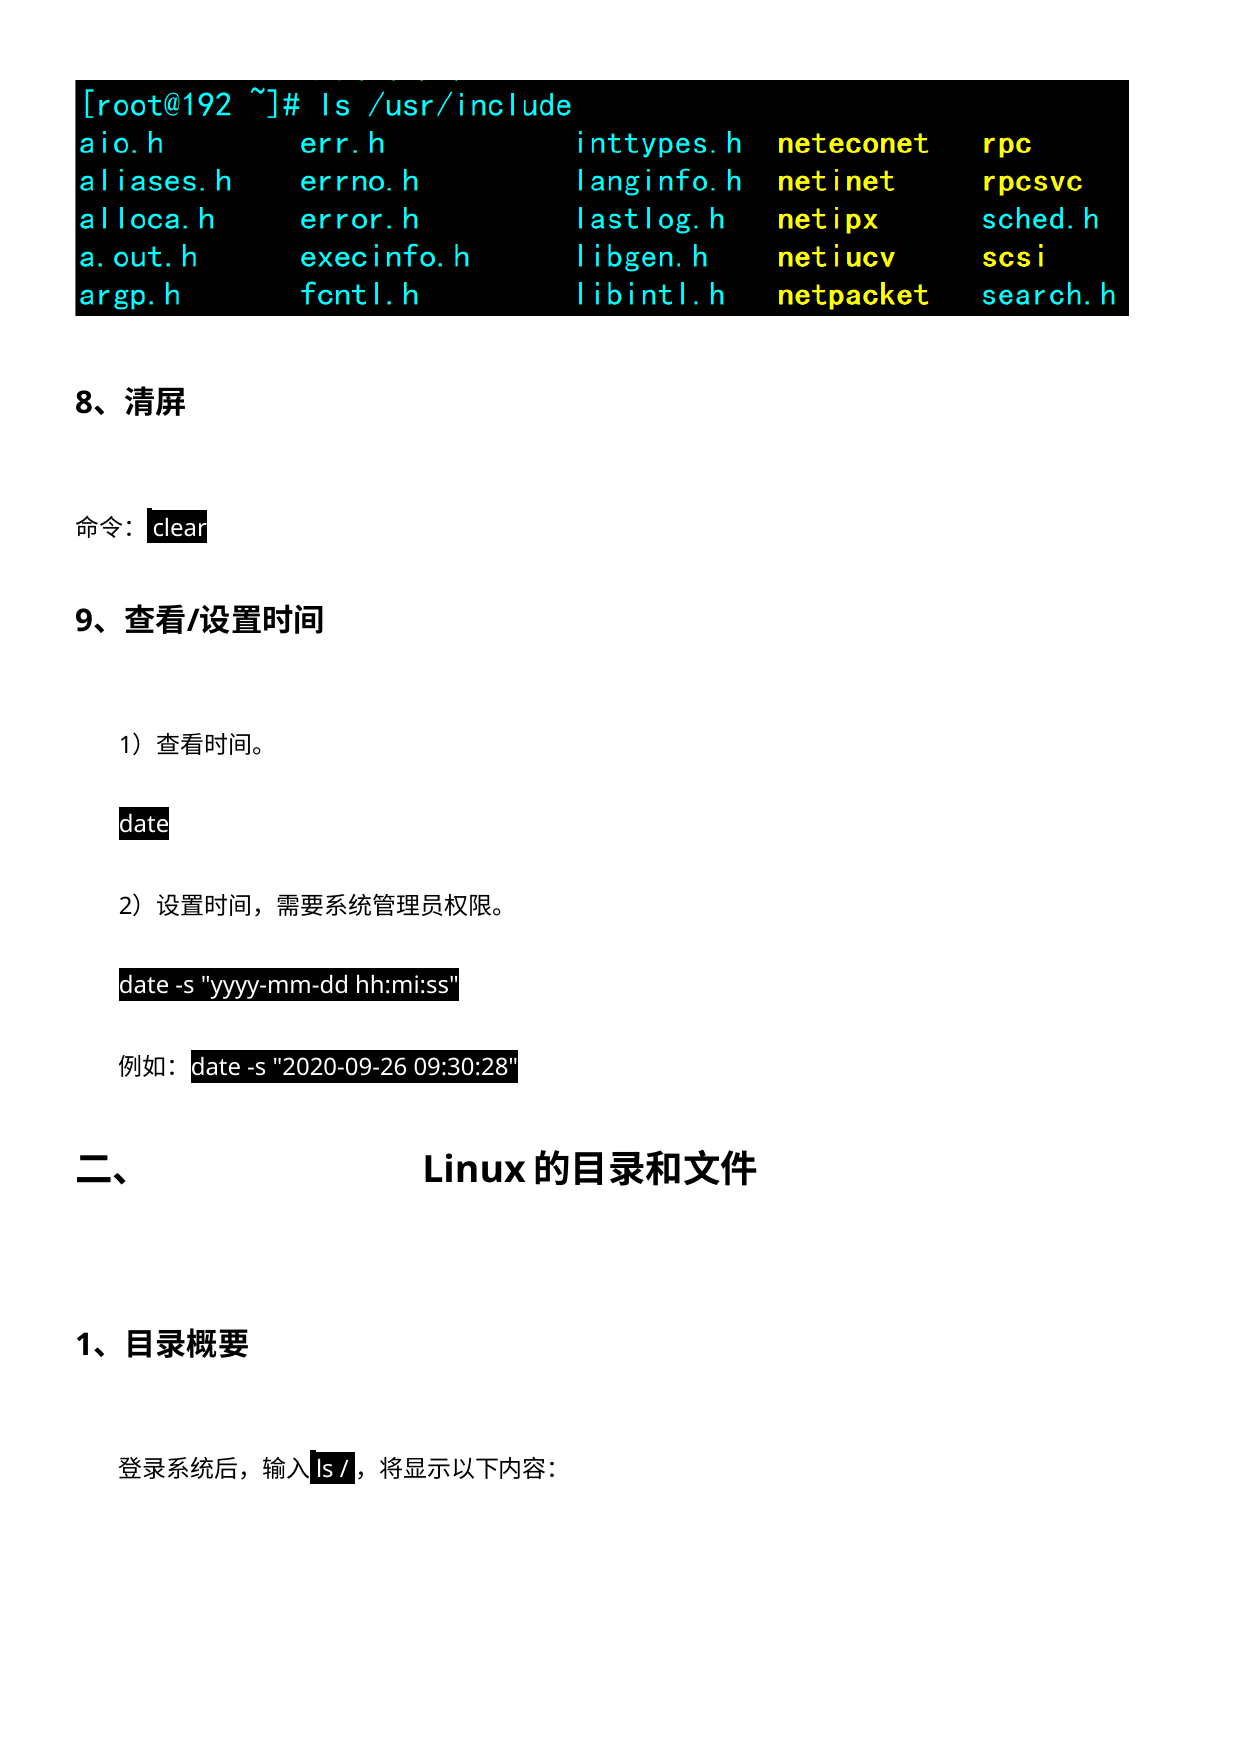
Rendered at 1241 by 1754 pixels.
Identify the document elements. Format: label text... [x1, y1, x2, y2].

text 登录系统后，输入 ls / ，将显示以下内容： [75, 1434, 1165, 1499]
text date [75, 791, 1165, 856]
subtitle 8、清屏 [75, 368, 1165, 433]
subtitle 9、查看/设置时间 [75, 585, 1165, 650]
text 命令： clear [75, 493, 1165, 558]
picture [75, 80, 1129, 316]
subtitle Linux的目录和文件 [75, 1133, 1165, 1198]
text date -s "yyyy-mm-dd hh:mi:ss" [75, 952, 1165, 1017]
subtitle 1、目录概要 [75, 1309, 1165, 1374]
text 2）设置时间，需要系统管理员权限。 [75, 872, 1165, 937]
text 例如：date -s "2020-09-26 09:30:28" [75, 1033, 1165, 1098]
text 1）查看时间。 [75, 710, 1165, 775]
